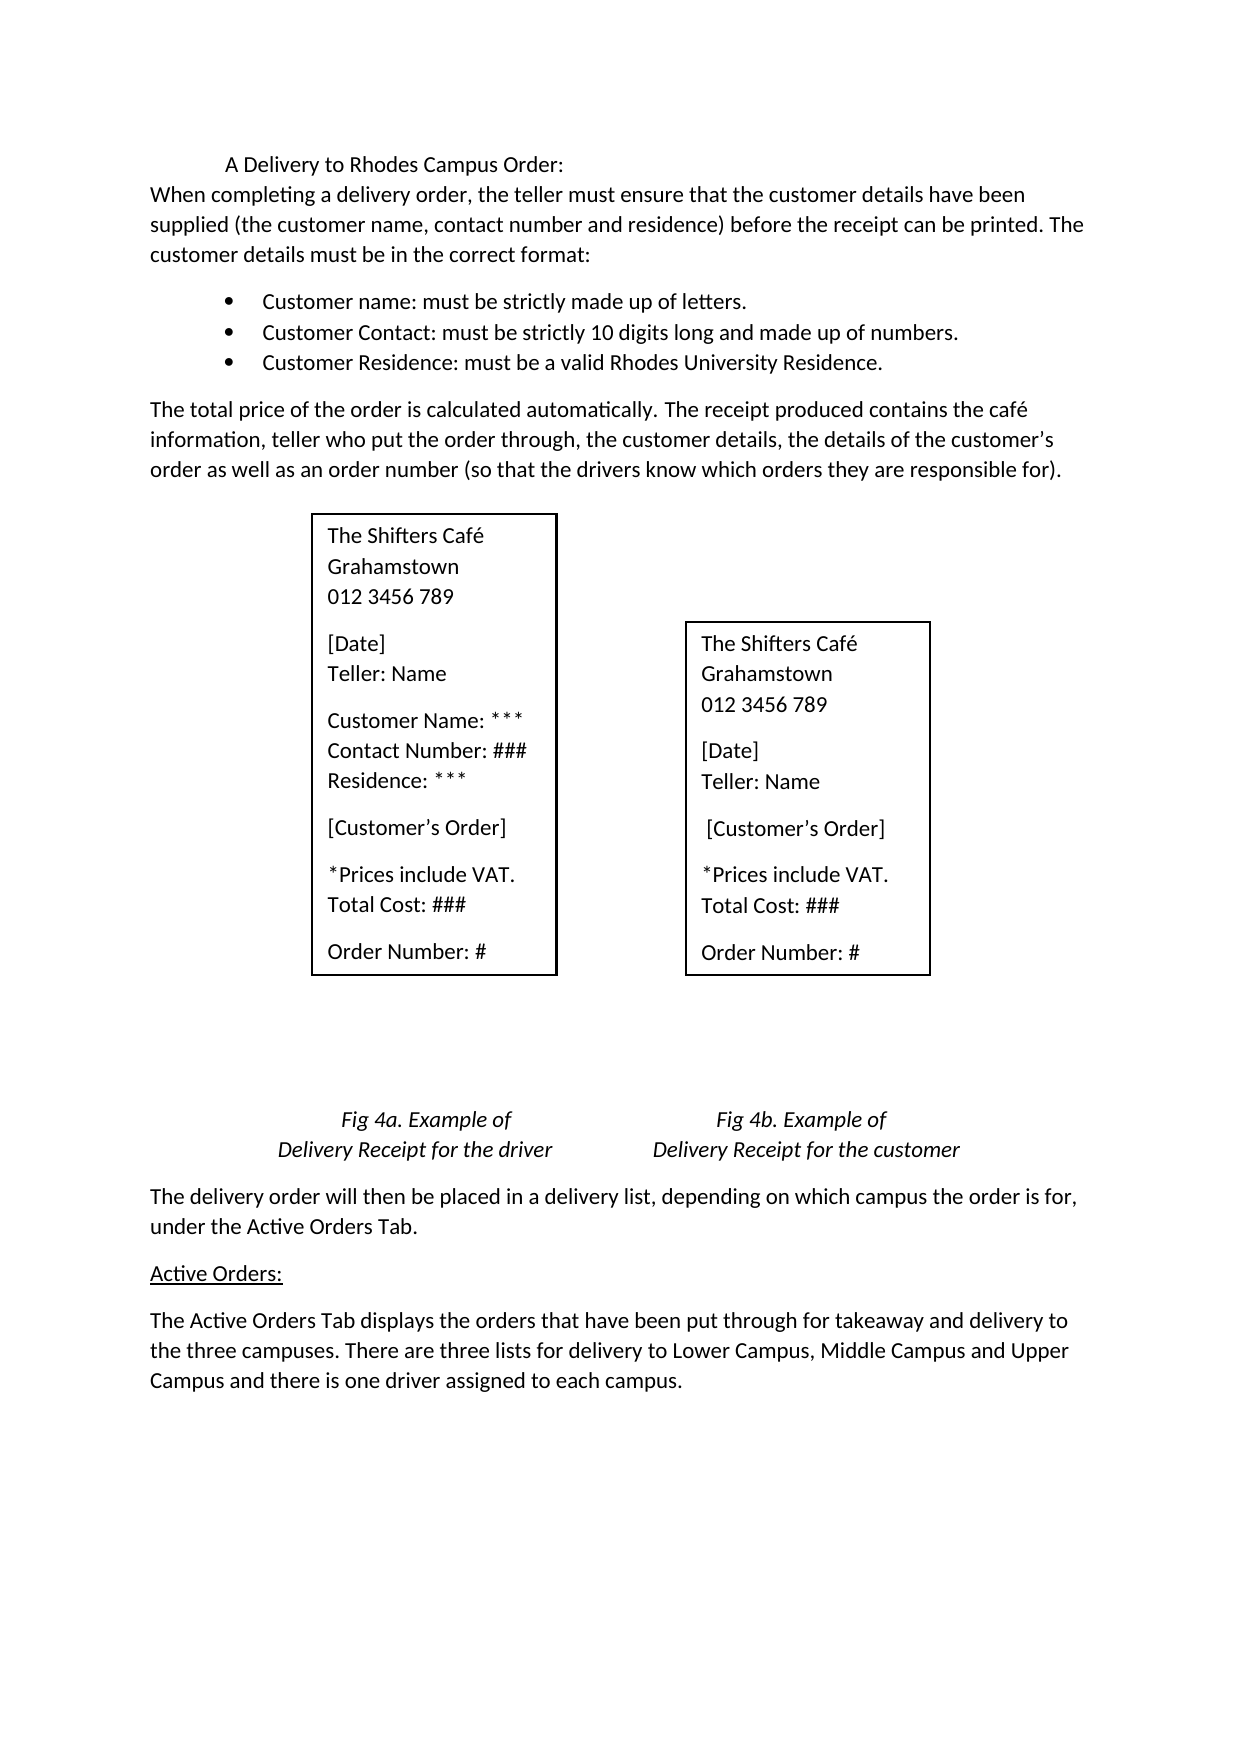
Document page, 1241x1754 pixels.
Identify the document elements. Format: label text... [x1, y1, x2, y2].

text Fig 4a. Example of Fig 4b. Example of Delivery Receipt for the driver Delivery Receipt for the customer [150, 1105, 1090, 1163]
list Customer Residence: must be a valid Rhodes University Residence. [225, 348, 1090, 376]
text Active Orders: [150, 1259, 1090, 1287]
text The total price of the order is calculated automatically. The receipt produced contains the café information, teller who put the order through, the customer details, the details of the customer’s order as well as an order number (so that the drivers know which orders they are responsible for). [150, 395, 1090, 483]
text A Delivery to Rhodes Campus Order: When completing a delivery order, the teller must ensure that the customer details have been supplied (the customer name, contact number and residence) before the receipt can be printed. The customer details must be in the correct format: [150, 150, 1090, 269]
list Customer Contact: must be strictly 10 digits long and made up of numbers. [225, 318, 1090, 346]
list Customer name: must be strictly made up of letters. [225, 287, 1090, 316]
text The Active Orders Tab displays the orders that have been put through for takeaway and delivery to the three campuses. There are three lists for delivery to Lower Campus, Middle Campus and Upper Campus and there is one driver assigned to each campus. [150, 1306, 1090, 1395]
text The delivery order will then be placed in a delivery list, depending on which campus the order is for, under the Active Orders Tab. [150, 1182, 1090, 1241]
